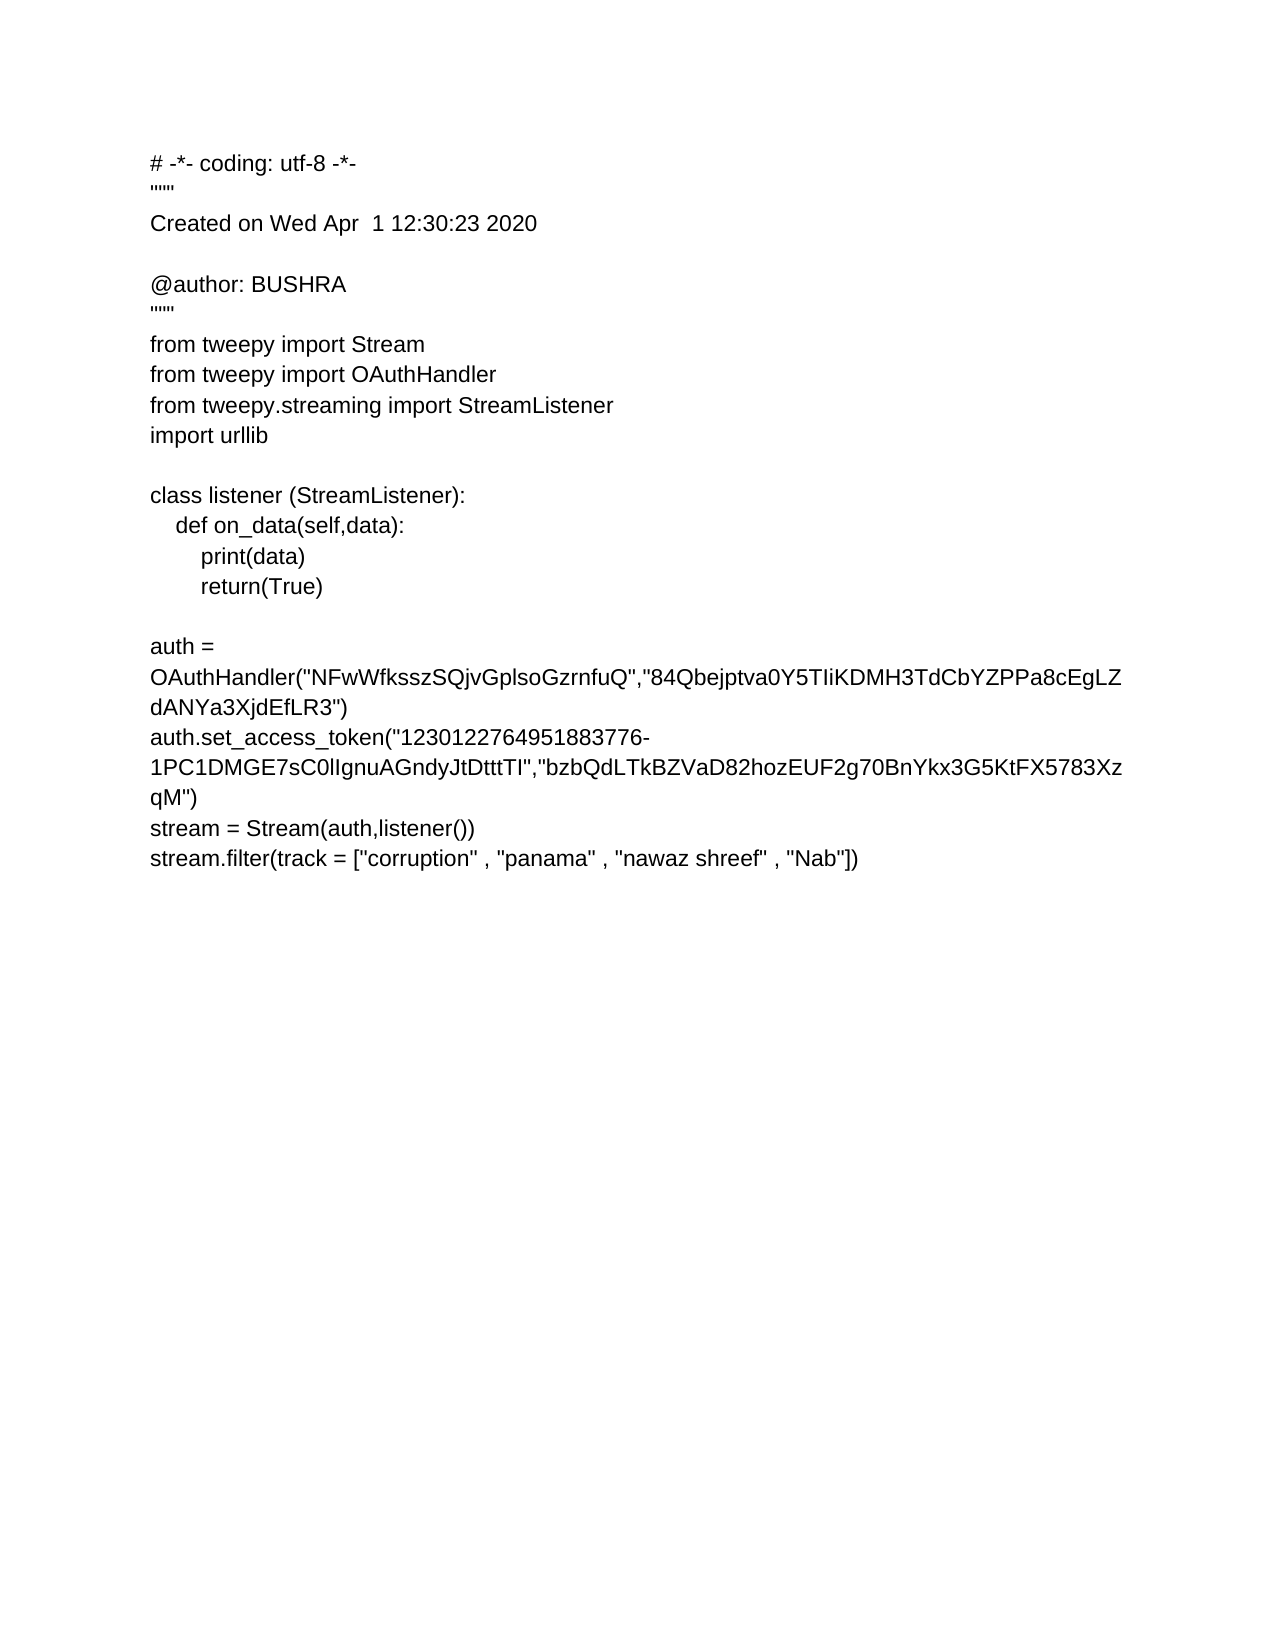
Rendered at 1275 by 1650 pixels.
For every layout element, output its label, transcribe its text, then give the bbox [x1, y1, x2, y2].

text from tweepy import Stream [150, 331, 1125, 358]
text Created on Wed Apr 1 12:30:23 2020 [150, 210, 1125, 237]
text import urllib [150, 422, 1125, 448]
text from tweepy import OAuthHandler [150, 361, 1125, 388]
text stream = Stream(auth,listener()) [150, 814, 1125, 841]
text @author: BUSHRA [150, 271, 1125, 297]
text # -*- coding: utf-8 -*- [150, 150, 1125, 176]
text """ [150, 301, 1125, 327]
text from tweepy.streaming import StreamListener [150, 392, 1125, 418]
text class listener (StreamListener): [150, 482, 1125, 509]
text auth = OAuthHandler("NFwWfksszSQjvGplsoGzrnfuQ","84Qbejptva0Y5TIiKDMH3TdCbYZPPa8cEgLZdANYa3XjdEfLR3") [150, 633, 1125, 720]
text stream.filter(track = ["corruption" , "panama" , "nawaz shreef" , "Nab"]) [150, 845, 1125, 871]
text auth.set_access_token("1230122764951883776-1PC1DMGE7sC0lIgnuAGndyJtDtttTI","bzbQdLTkBZVaD82hozEUF2g70BnYkx3G5KtFX5783XzqM") [150, 724, 1125, 811]
text """ [150, 180, 1125, 207]
text print(data) [150, 543, 1125, 569]
text def on_data(self,data): [150, 512, 1125, 539]
text return(True) [150, 573, 1125, 599]
